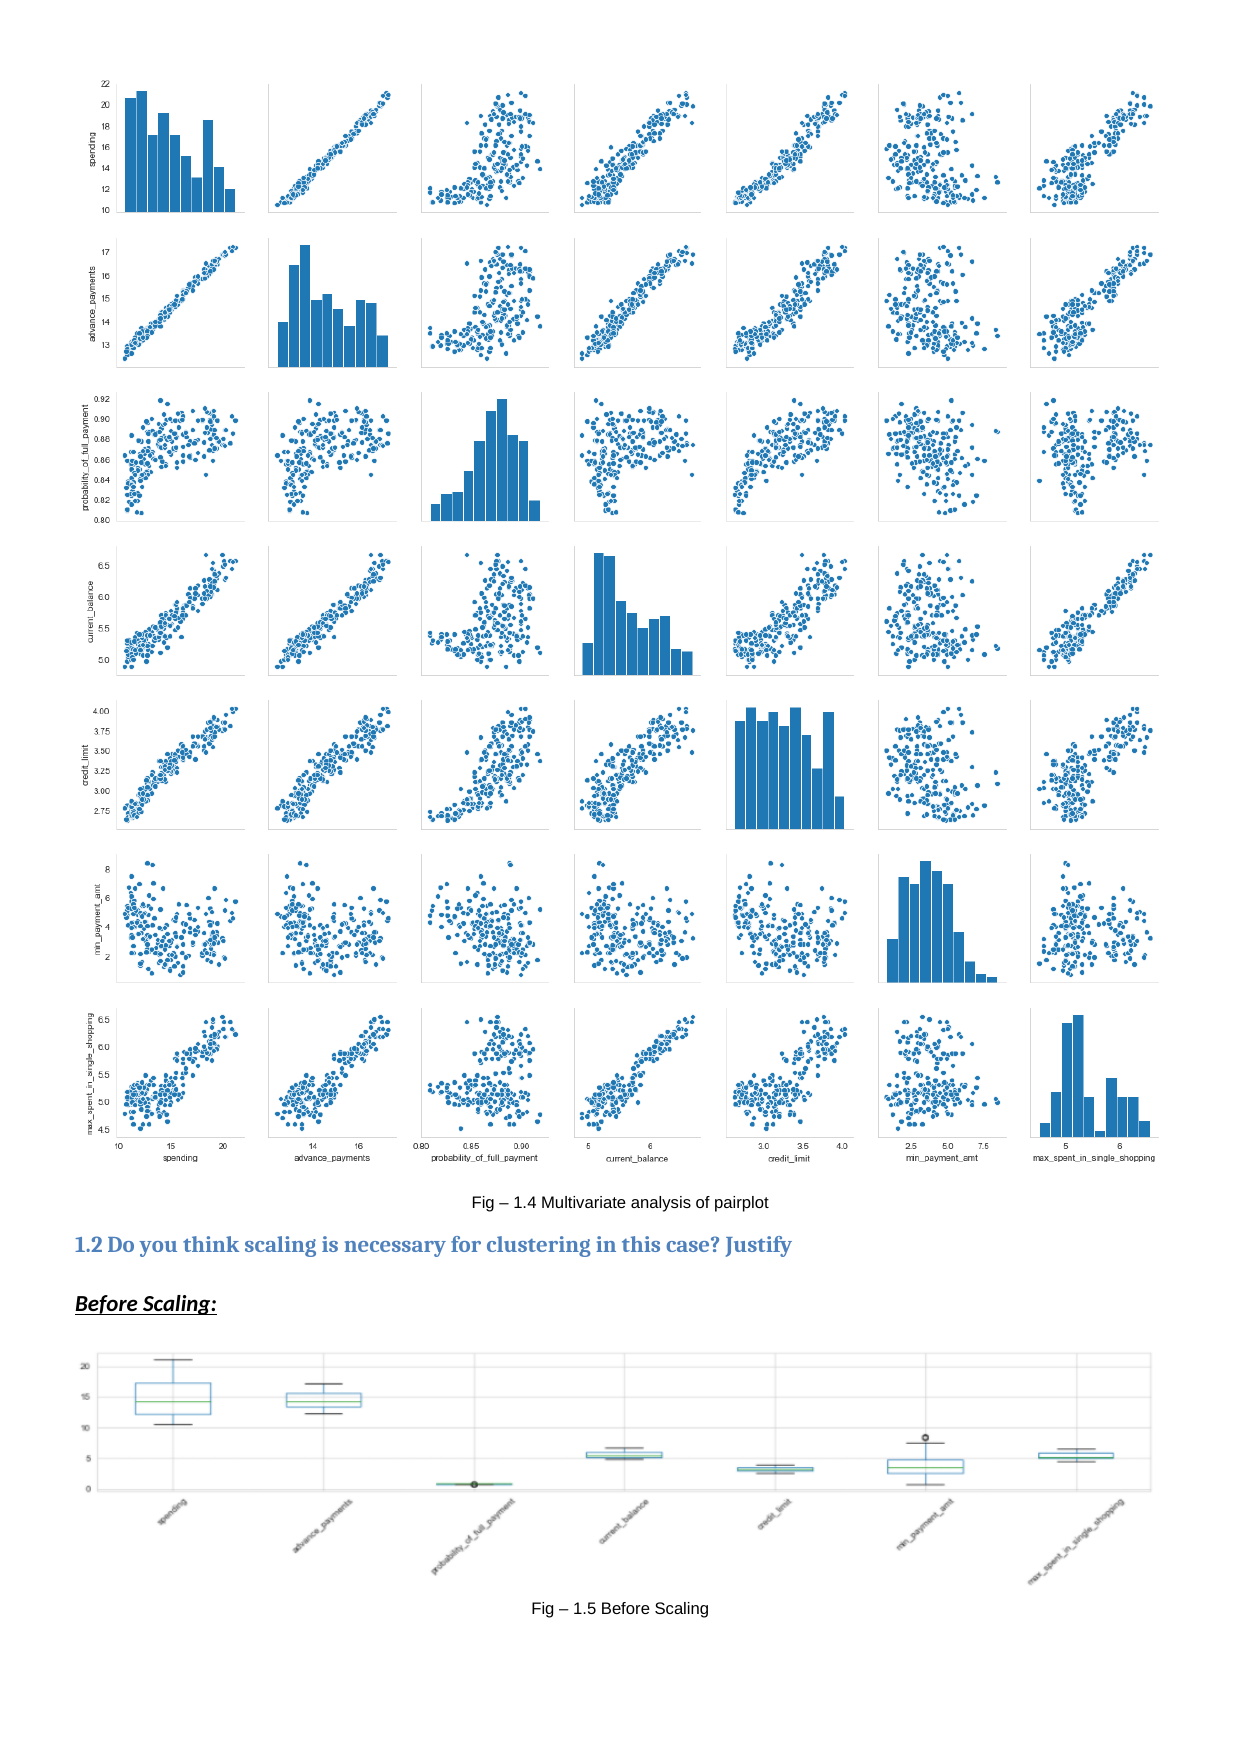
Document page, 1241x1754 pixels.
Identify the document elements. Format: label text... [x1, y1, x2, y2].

picture [75, 1345, 1166, 1599]
text Fig – 1.4 Multivariate analysis of pairplot [75, 1193, 1165, 1212]
text Before Scaling: [75, 1289, 1165, 1318]
text Fig – 1.5 Before Scaling [75, 1599, 1165, 1618]
subtitle 1.2 Do you think scaling is necessary for clustering in this case? Justify [75, 1231, 1165, 1258]
picture [75, 75, 1166, 1168]
